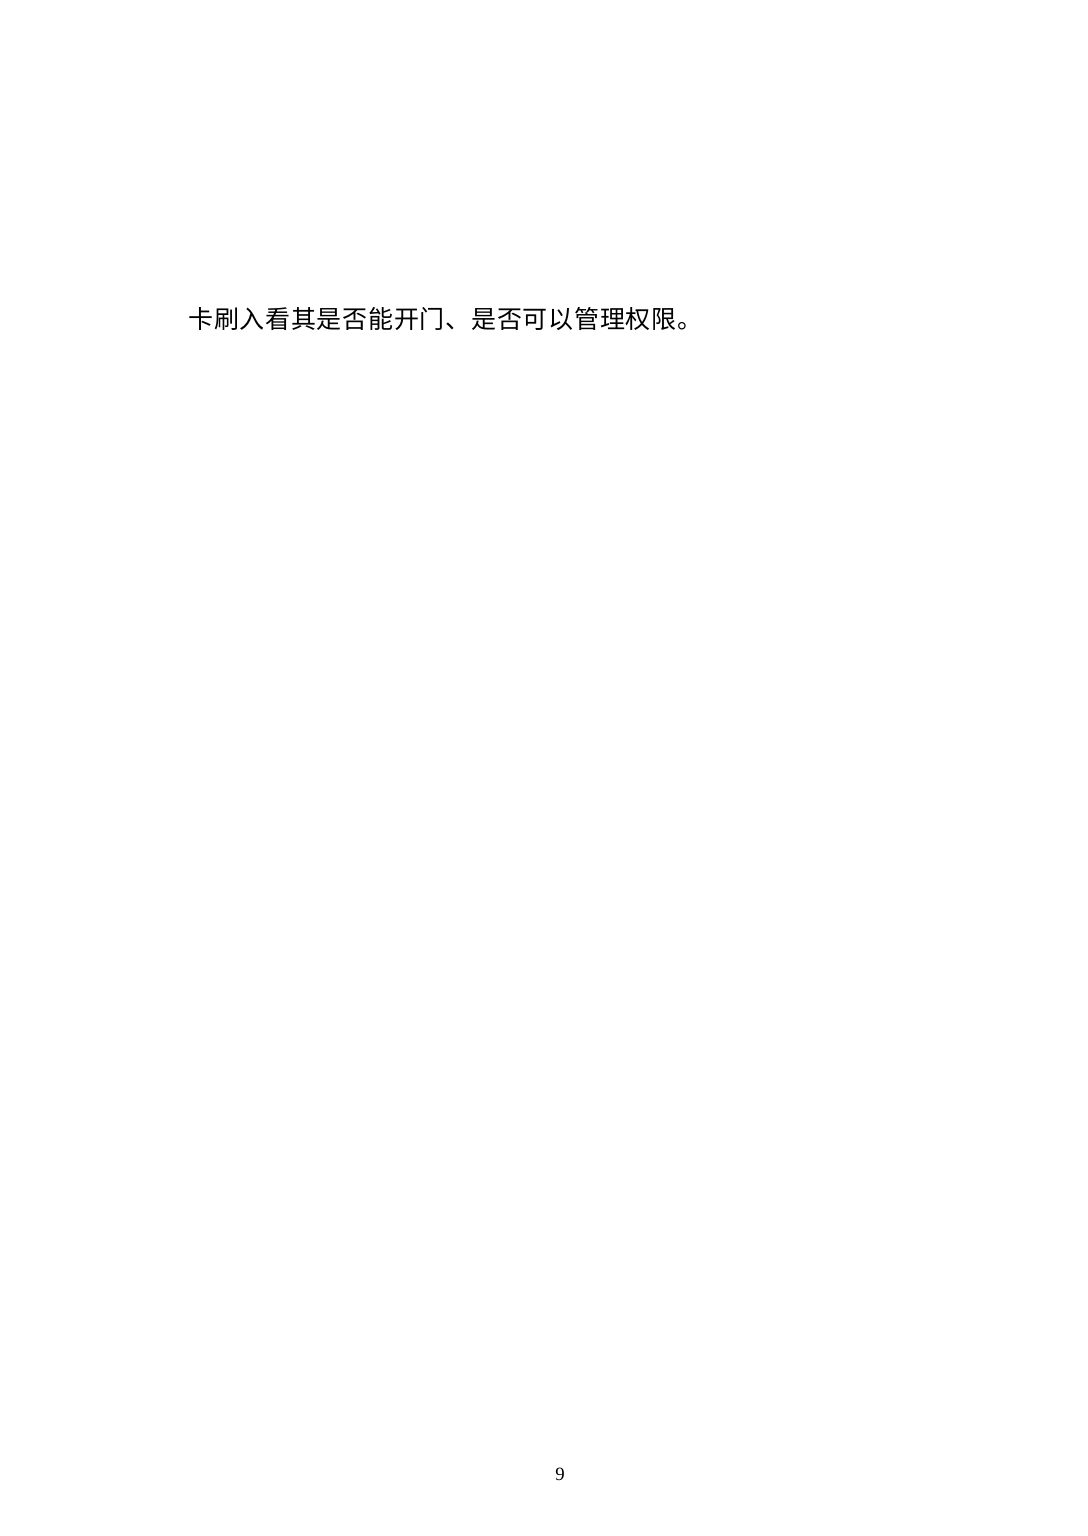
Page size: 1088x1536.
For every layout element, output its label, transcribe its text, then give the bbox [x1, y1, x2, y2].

text 卡刷入看其是否能开门、是否可以管理权限。 [186, 282, 986, 353]
